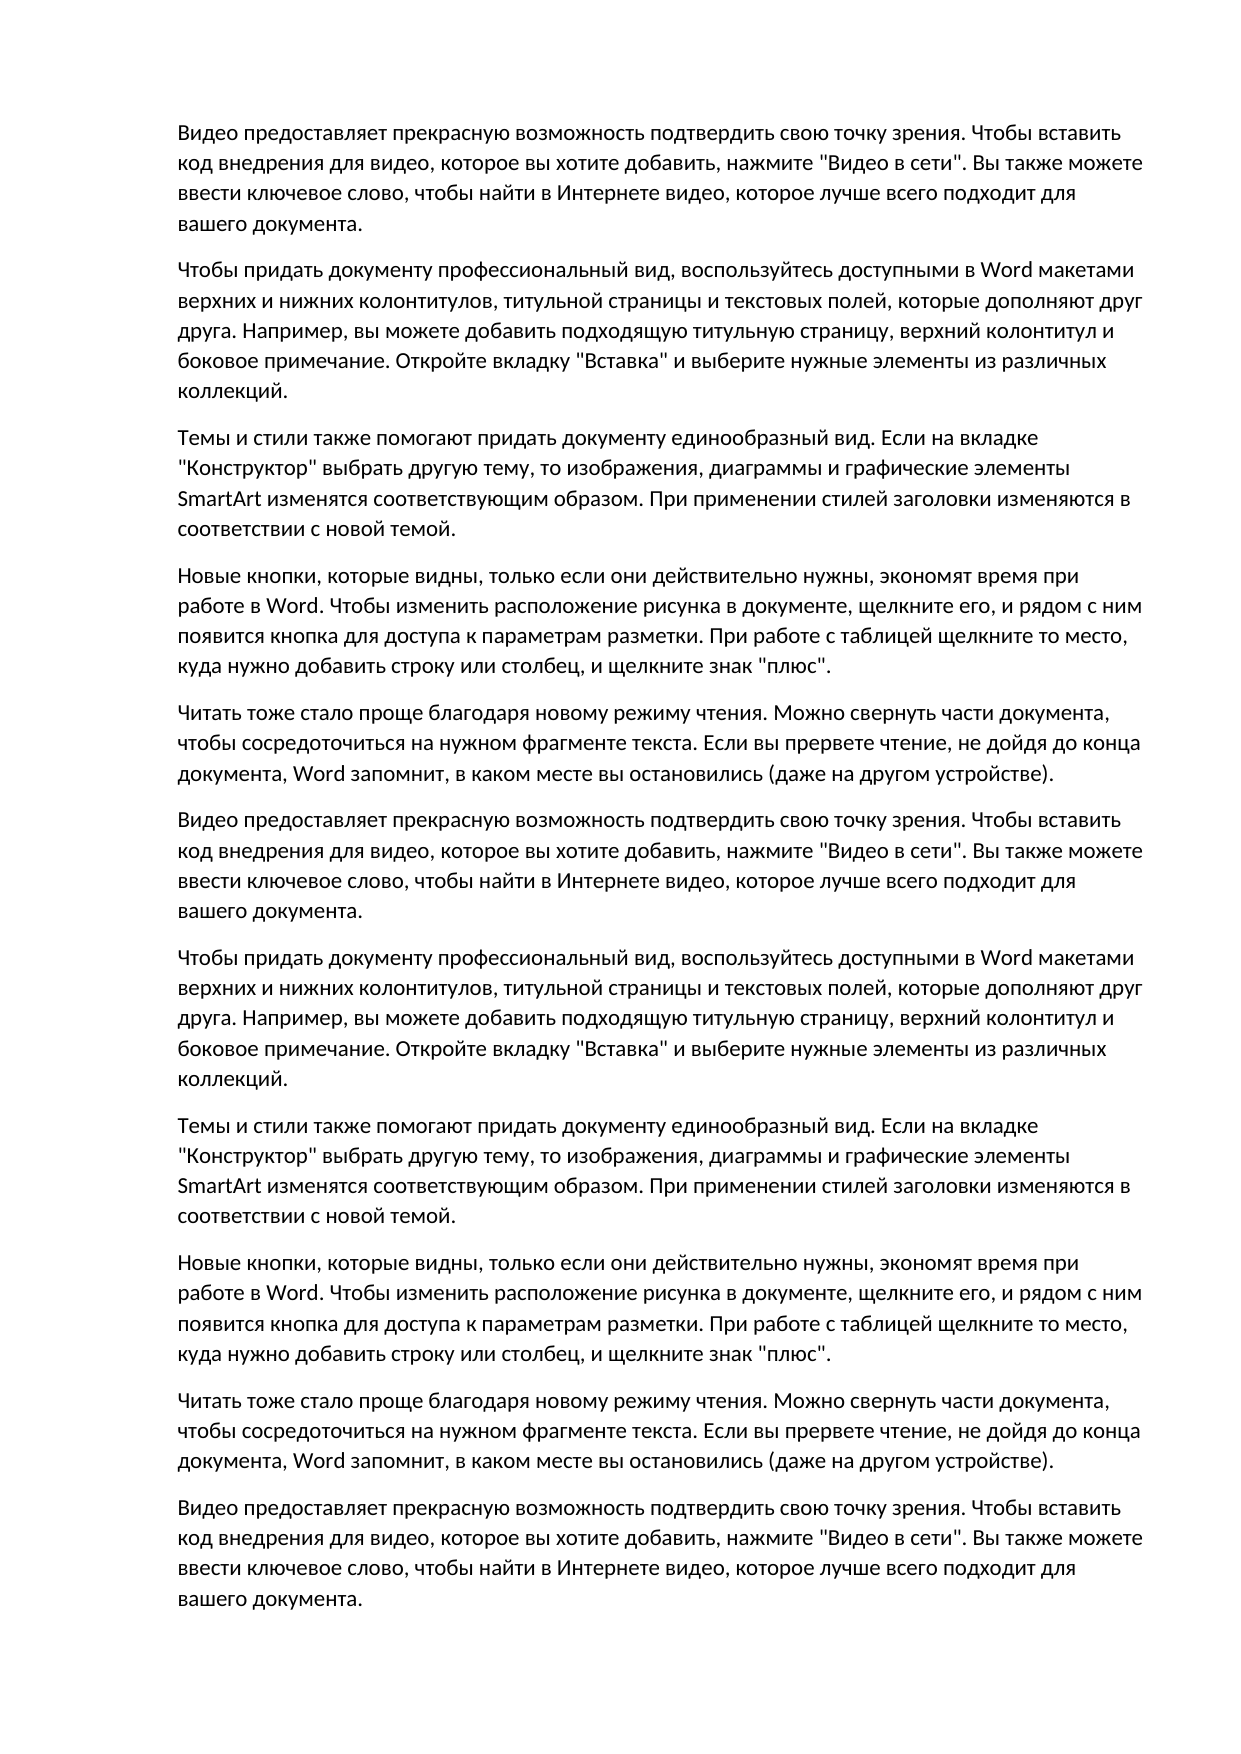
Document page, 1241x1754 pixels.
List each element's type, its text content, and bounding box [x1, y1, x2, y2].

text Видео предоставляет прекрасную возможность подтвердить свою точку зрения. Чтобы вставить код внедрения для видео, которое вы хотите добавить, нажмите "Видео в сети". Вы также можете ввести ключевое слово, чтобы найти в Интернете видео, которое лучше всего подходит для вашего документа. [177, 1493, 1152, 1612]
text Видео предоставляет прекрасную возможность подтвердить свою точку зрения. Чтобы вставить код внедрения для видео, которое вы хотите добавить, нажмите "Видео в сети". Вы также можете ввести ключевое слово, чтобы найти в Интернете видео, которое лучше всего подходит для вашего документа. [177, 806, 1152, 924]
text Читать тоже стало проще благодаря новому режиму чтения. Можно свернуть части документа, чтобы сосредоточиться на нужном фрагменте текста. Если вы прервете чтение, не дойдя до конца документа, Word запомнит, в каком месте вы остановились (даже на другом устройстве). [177, 698, 1152, 787]
text Читать тоже стало проще благодаря новому режиму чтения. Можно свернуть части документа, чтобы сосредоточиться на нужном фрагменте текста. Если вы прервете чтение, не дойдя до конца документа, Word запомнит, в каком месте вы остановились (даже на другом устройстве). [177, 1386, 1152, 1474]
text Чтобы придать документу профессиональный вид, воспользуйтесь доступными в Word макетами верхних и нижних колонтитулов, титульной страницы и текстовых полей, которые дополняют друг друга. Например, вы можете добавить подходящую титульную страницу, верхний колонтитул и боковое примечание. Откройте вкладку "Вставка" и выберите нужные элементы из различных коллекций. [177, 943, 1152, 1092]
text Чтобы придать документу профессиональный вид, воспользуйтесь доступными в Word макетами верхних и нижних колонтитулов, титульной страницы и текстовых полей, которые дополняют друг друга. Например, вы можете добавить подходящую титульную страницу, верхний колонтитул и боковое примечание. Откройте вкладку "Вставка" и выберите нужные элементы из различных коллекций. [177, 256, 1152, 404]
text Видео предоставляет прекрасную возможность подтвердить свою точку зрения. Чтобы вставить код внедрения для видео, которое вы хотите добавить, нажмите "Видео в сети". Вы также можете ввести ключевое слово, чтобы найти в Интернете видео, которое лучше всего подходит для вашего документа. [177, 118, 1152, 237]
